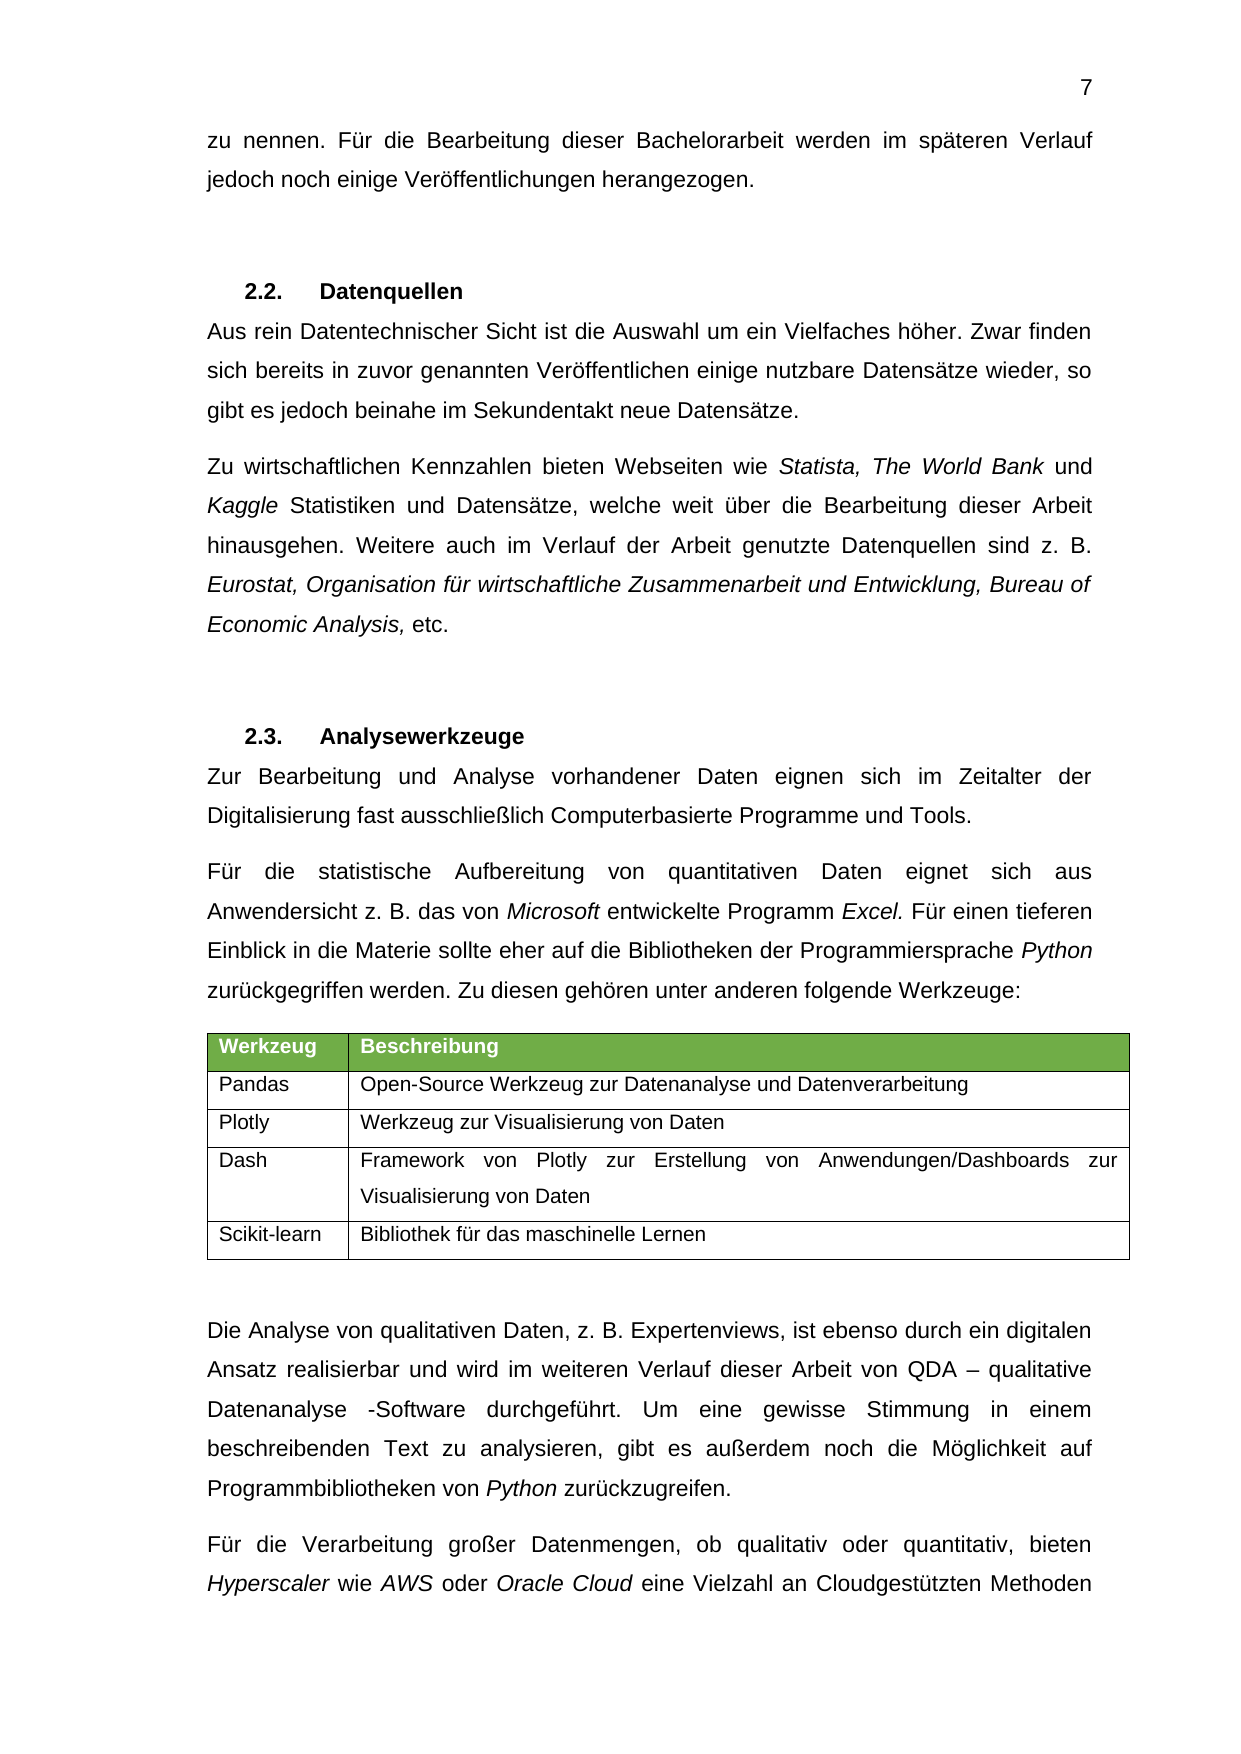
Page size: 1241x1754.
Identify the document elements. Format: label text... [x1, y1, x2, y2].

table_cell Open-Source Werkzeug zur Datenanalyse und Datenverarbeitung [349, 1072, 1129, 1109]
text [207, 1531, 1092, 1596]
table_cell Pandas [208, 1072, 348, 1109]
subtitle Datenquellen [244, 278, 1092, 305]
table_cell Bibliothek für das maschinelle Lernen [349, 1222, 1129, 1259]
table_header Werkzeug [208, 1034, 348, 1071]
subtitle Analysewerkzeuge [244, 723, 1092, 749]
table_cell Framework von Plotly zur Erstellung von Anwendungen/Dashboards zur Visualisierung von Daten [349, 1148, 1129, 1221]
table_cell Plotly [208, 1110, 348, 1147]
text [207, 127, 1092, 192]
table_cell Werkzeug zur Visualisierung von Daten [349, 1110, 1129, 1147]
text Aus rein Datentechnischer Sicht ist die Auswahl um ein Vielfaches höher. Zwar finden sich bereits in zuvor genannten Veröffentlichen einige nutzbare Datensätze wieder, so gibt es jedoch beinahe im Sekundentakt neue Datensätze. [207, 318, 1092, 423]
table_cell Dash [208, 1148, 348, 1221]
text Für die statistische Aufbereitung von quantitativen Daten eignet sich aus Anwendersicht z. B. das von Microsoft entwickelte Programm Excel. Für einen tieferen Einblick in die Materie sollte eher auf die Bibliotheken der Programmiersprache Python zurückgegriffen werden. Zu diesen gehören unter anderen folgende Werkzeuge: [207, 858, 1092, 1003]
text Zur Bearbeitung und Analyse vorhandener Daten eignen sich im Zeitalter der Digitalisierung fast ausschließlich Computerbasierte Programme und Tools. [207, 763, 1092, 828]
table_header Beschreibung [349, 1034, 1129, 1071]
table_cell Scikit-learn [208, 1222, 348, 1259]
text Die Analyse von qualitativen Daten, z. B. Expertenviews, ist ebenso durch ein digitalen Ansatz realisierbar und wird im weiteren Verlauf dieser Arbeit von QDA – qualitative Datenanalyse -Software durchgeführt. Um eine gewisse Stimmung in einem beschreibenden Text zu analysieren, gibt es außerdem noch die Möglichkeit auf Programmbibliotheken von Python zurückzugreifen. [207, 1317, 1092, 1501]
text Zu wirtschaftlichen Kennzahlen bieten Webseiten wie Statista, The World Bank und Kaggle Statistiken und Datensätze, welche weit über die Bearbeitung dieser Arbeit hinausgehen. Weitere auch im Verlauf der Arbeit genutzte Datenquellen sind z. B. Eurostat, Organisation für wirtschaftliche Zusammenarbeit und Entwicklung, Bureau of Economic Analysis, etc. [207, 453, 1092, 637]
